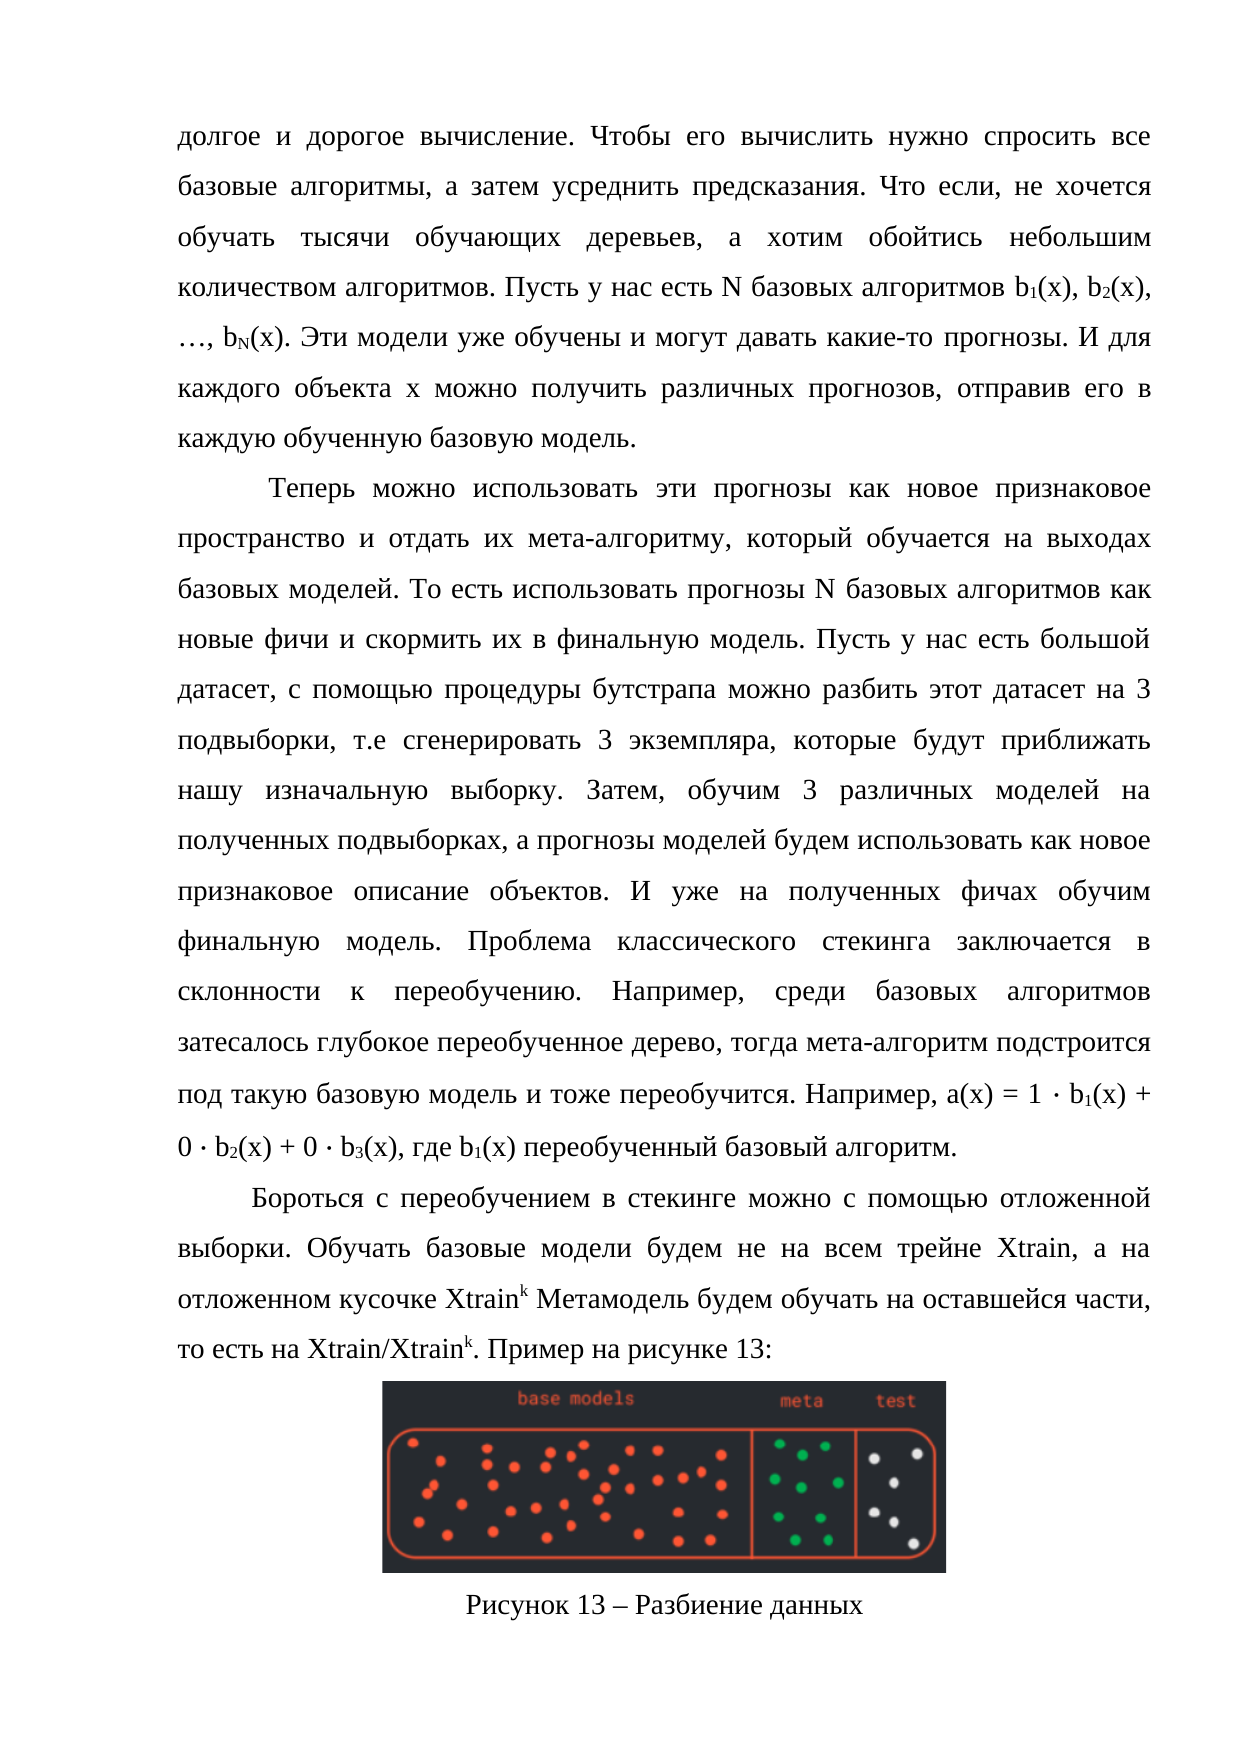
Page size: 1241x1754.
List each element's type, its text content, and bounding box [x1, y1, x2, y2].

text Бороться с переобучением в стекинге можно с помощью отложенной выборки. Обучать базовые модели будем не на всем трейне Xtrain, а на отложенном кусочке Xtraink Метамодель будем обучать на оставшейся части, то есть на Xtrain/Xtraink. Пример на рисунке 13: [177, 1180, 1152, 1365]
picture [382, 1381, 947, 1573]
text Рисунок 13 – Разбиение данных [177, 1587, 1152, 1620]
text Теперь можно использовать эти прогнозы как новое признаковое пространство и отдать их мета-алгоритму, который обучается на выходах базовых моделей. То есть использовать прогнозы N базовых алгоритмов как новые фичи и скормить их в финальную модель. Пусть у нас есть большой датасет, с помощью процедуры бутстрапа можно разбить этот датасет на 3 подвыборки, т.е сгенерировать 3 экземпляра, которые будут приближать нашу изначальную выборку. Затем, обучим 3 различных моделей на полученных подвыборках, а прогнозы моделей будем использовать как новое признаковое описание объектов. И уже на полученных фичах обучим финальную модель. Проблема классического стекинга заключается в склонности к переобучению. Например, среди базовых алгоритмов затесалось глубокое переобученное дерево, тогда мета-алгоритм подстроится под такую базовую модель и тоже переобучится. Например, a(x) = 1 ⋅ b1(x) + 0 ⋅ b2(x) + 0 ⋅ b3(x), где b1(x) переобученный базовый алгоритм. [177, 470, 1152, 1163]
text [177, 118, 1152, 453]
